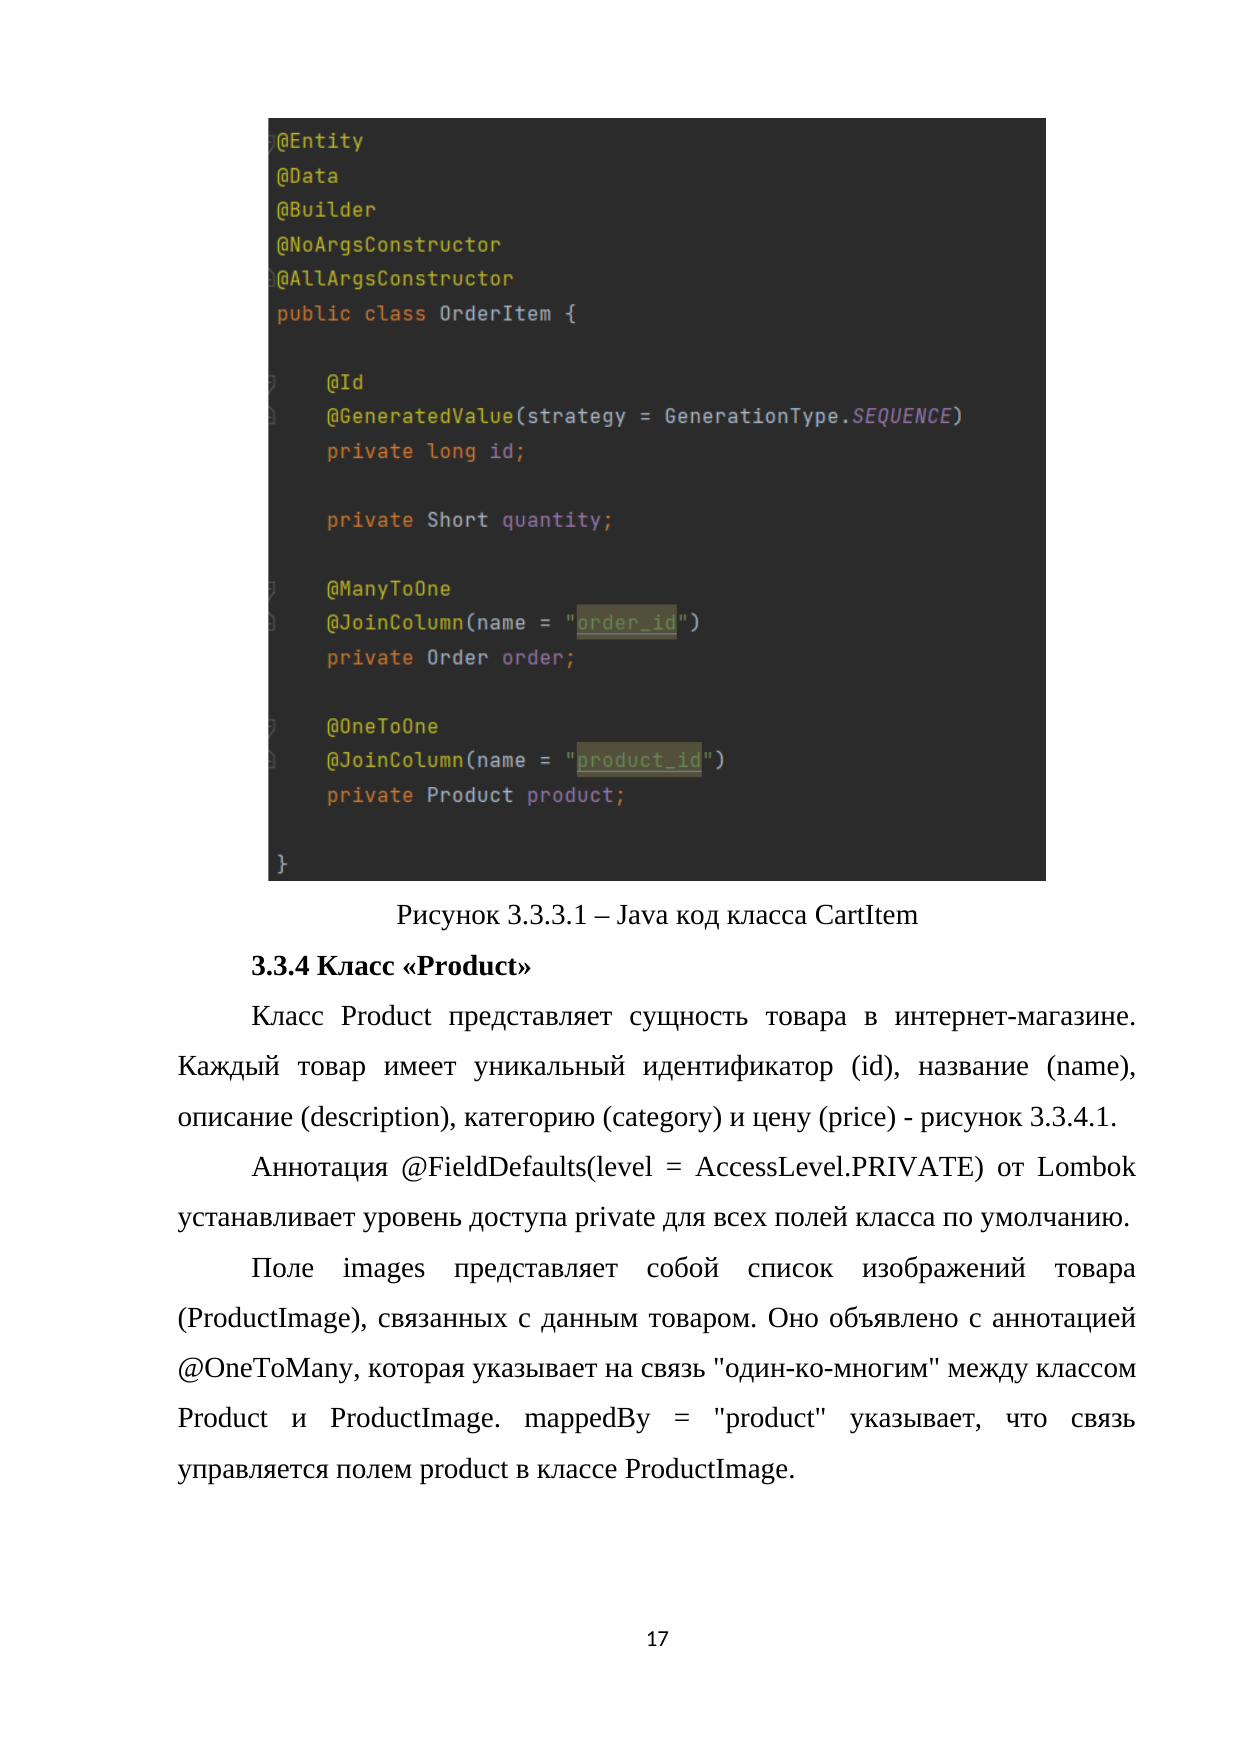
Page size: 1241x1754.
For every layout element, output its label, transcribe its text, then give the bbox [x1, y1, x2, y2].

text Поле images представляет собой список изображений товара (ProductImage), связанных с данным товаром. Оно объявлено с аннотацией @OneToMany, которая указывает на связь "один-ко-многим" между классом Product и ProductImage. mappedBy = "product" указывает, что связь управляется полем product в классе ProductImage. [177, 1250, 1137, 1484]
text Класс Product представляет сущность товара в интернет-магазине. Каждый товар имеет уникальный идентификатор (id), название (name), описание (description), категорию (category) и цену (price) - рисунок 3.3.4.1. [177, 998, 1137, 1132]
text Рисунок 3.3.3.1 – Java код класса CartItem [177, 897, 1137, 931]
picture [268, 118, 1046, 881]
text Класс «Product» [177, 948, 1137, 981]
text Аннотация @FieldDefaults(level = AccessLevel.PRIVATE) от Lombok устанавливает уровень доступа private для всех полей класса по умолчанию. [177, 1149, 1137, 1233]
